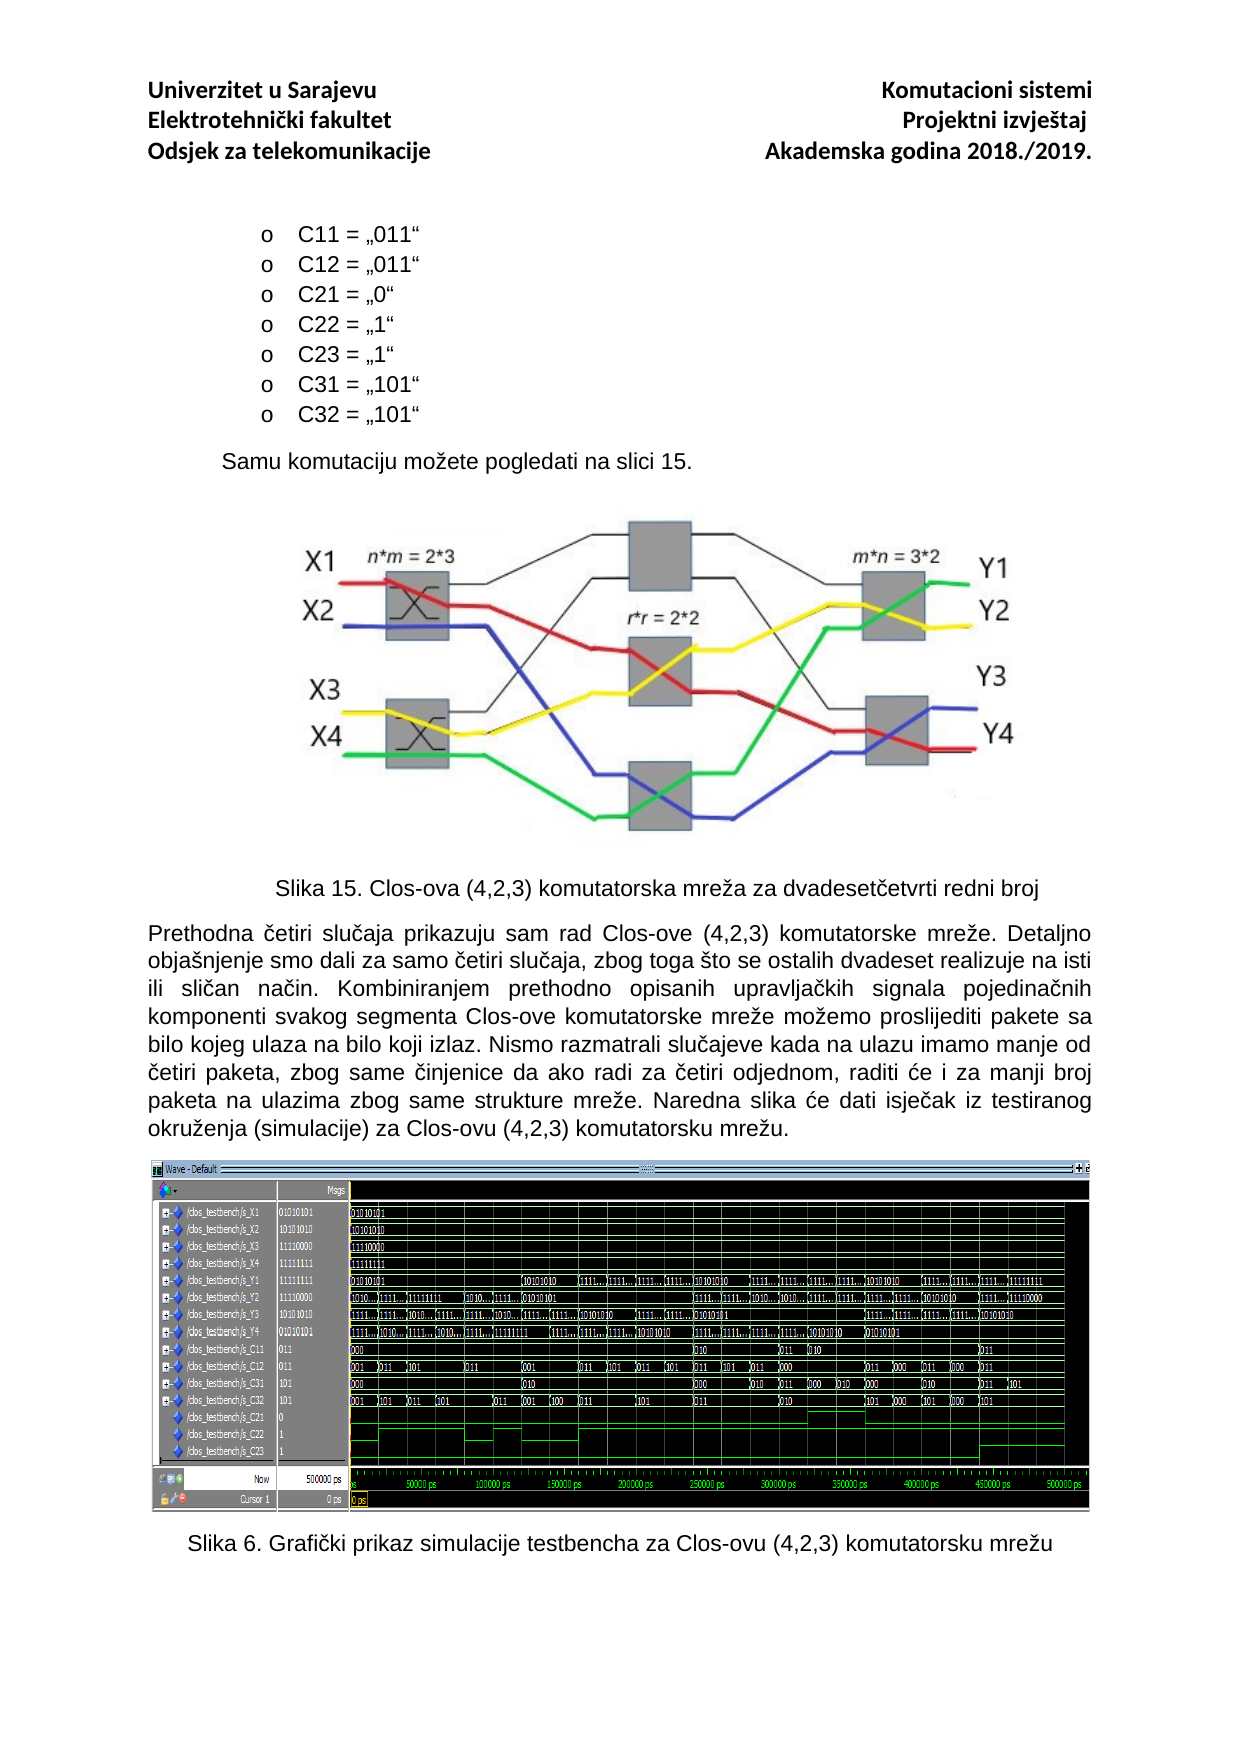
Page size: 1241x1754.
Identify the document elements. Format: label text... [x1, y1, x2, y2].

picture [291, 492, 1024, 857]
list C12 = „011“ [260, 251, 1093, 280]
list C11 = „011“ [260, 221, 1093, 250]
text Prethodna četiri slučaja prikazuju sam rad Clos-ove (4,2,3) komutatorske mreže. Detaljno objašnjenje smo dali za samo četiri slučaja, zbog toga što se ostalih dvadeset realizuje na isti ili sličan način. Kombiniranjem prethodno opisanih upravljačkih signala pojedinačnih komponenti svakog segmenta Clos-ove komutatorske mreže možemo proslijediti pakete sa bilo kojeg ulaza na bilo koji izlaz. Nismo razmatrali slučajeve kada na ulazu imamo manje od četiri paketa, zbog same činjenice da ako radi za četiri odjednom, raditi će i za manji broj paketa na ulazima zbog same strukture mreže. Naredna slika će dati isječak iz testiranog okruženja (simulacije) za Clos-ovu (4,2,3) komutatorsku mrežu. [148, 919, 1093, 1141]
list C32 = „101“ [260, 401, 1093, 430]
text Slika 6. Grafički prikaz simulacije testbencha za Clos-ovu (4,2,3) komutatorsku mrežu [148, 1529, 1093, 1556]
picture [150, 1159, 1090, 1512]
list C23 = „1“ [260, 341, 1093, 370]
list C22 = „1“ [260, 311, 1093, 340]
list C21 = „0“ [260, 281, 1093, 310]
text Samu komutaciju možete pogledati na slici 15. [221, 448, 1093, 474]
text Slika 15. Clos-ova (4,2,3) komutatorska mreža za dvadesetčetvrti redni broj [221, 875, 1093, 901]
list C31 = „101“ [260, 371, 1093, 400]
